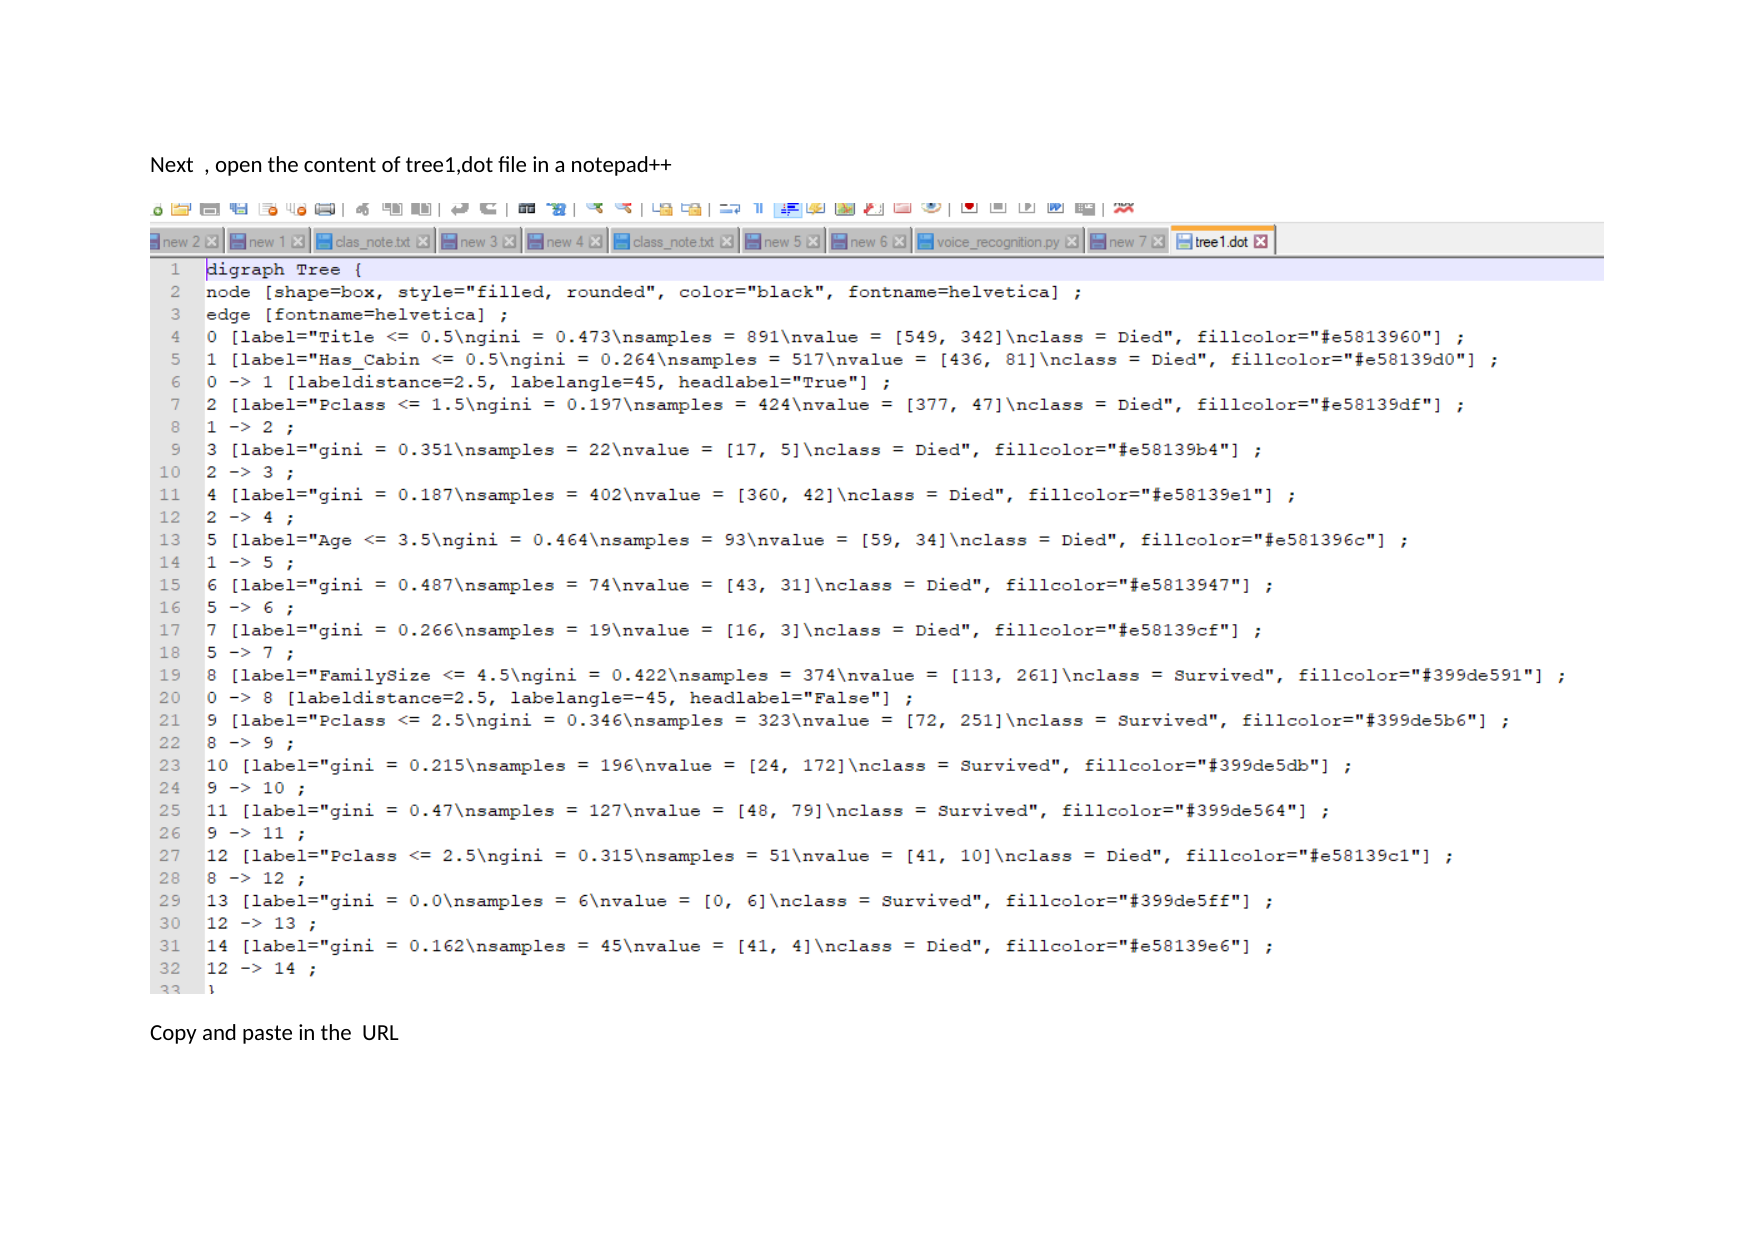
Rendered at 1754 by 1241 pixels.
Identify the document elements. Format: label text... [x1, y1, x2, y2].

text Copy and paste in the URL [150, 1018, 1604, 1046]
text Next , open the content of tree1,dot file in a notepad++ [150, 150, 1604, 178]
picture [150, 203, 1604, 994]
